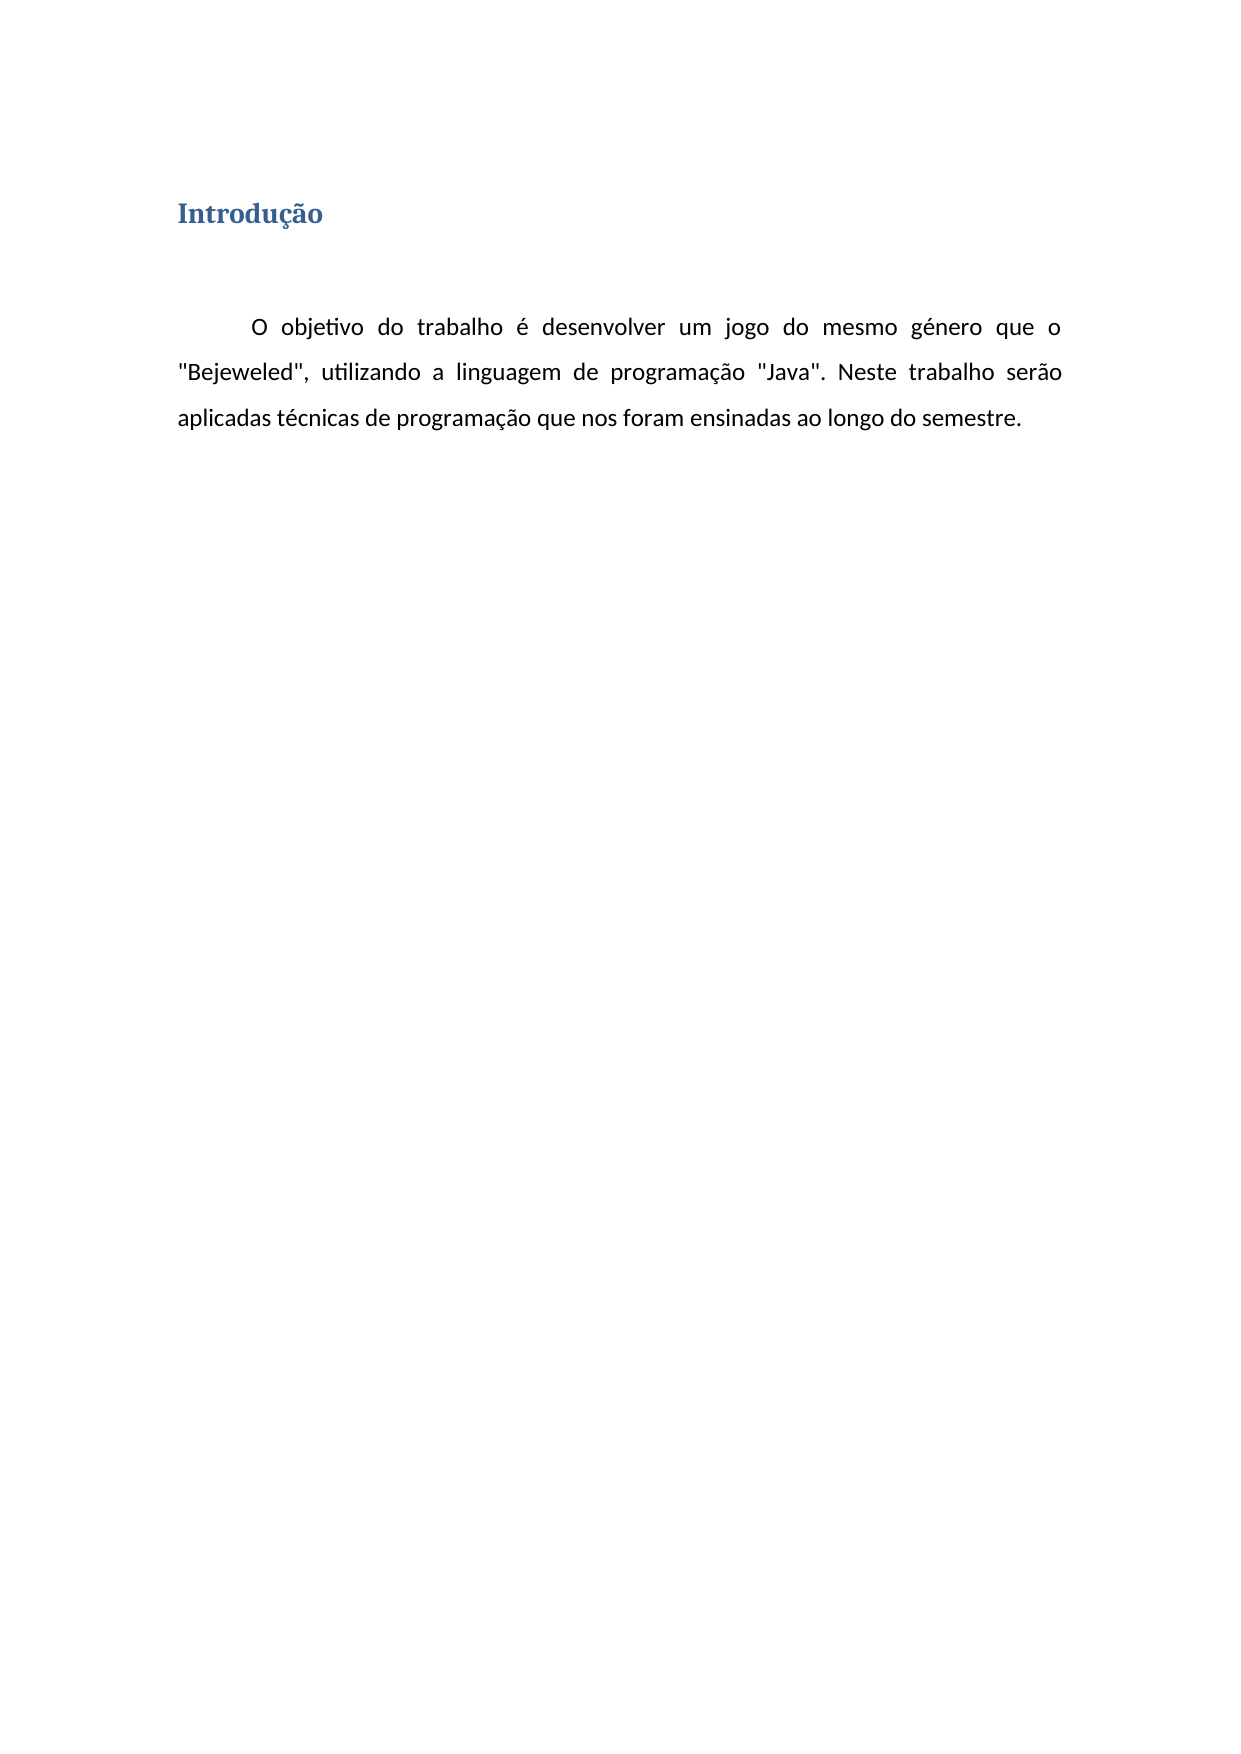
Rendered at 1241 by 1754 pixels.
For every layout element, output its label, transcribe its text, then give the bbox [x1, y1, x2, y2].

text O objetivo do trabalho é desenvolver um jogo do mesmo género que o "Bejeweled", utilizando a linguagem de programação "Java". Neste trabalho serão aplicadas técnicas de programação que nos foram ensinadas ao longo do semestre. [177, 311, 1063, 433]
subtitle Introdução [177, 198, 1063, 231]
